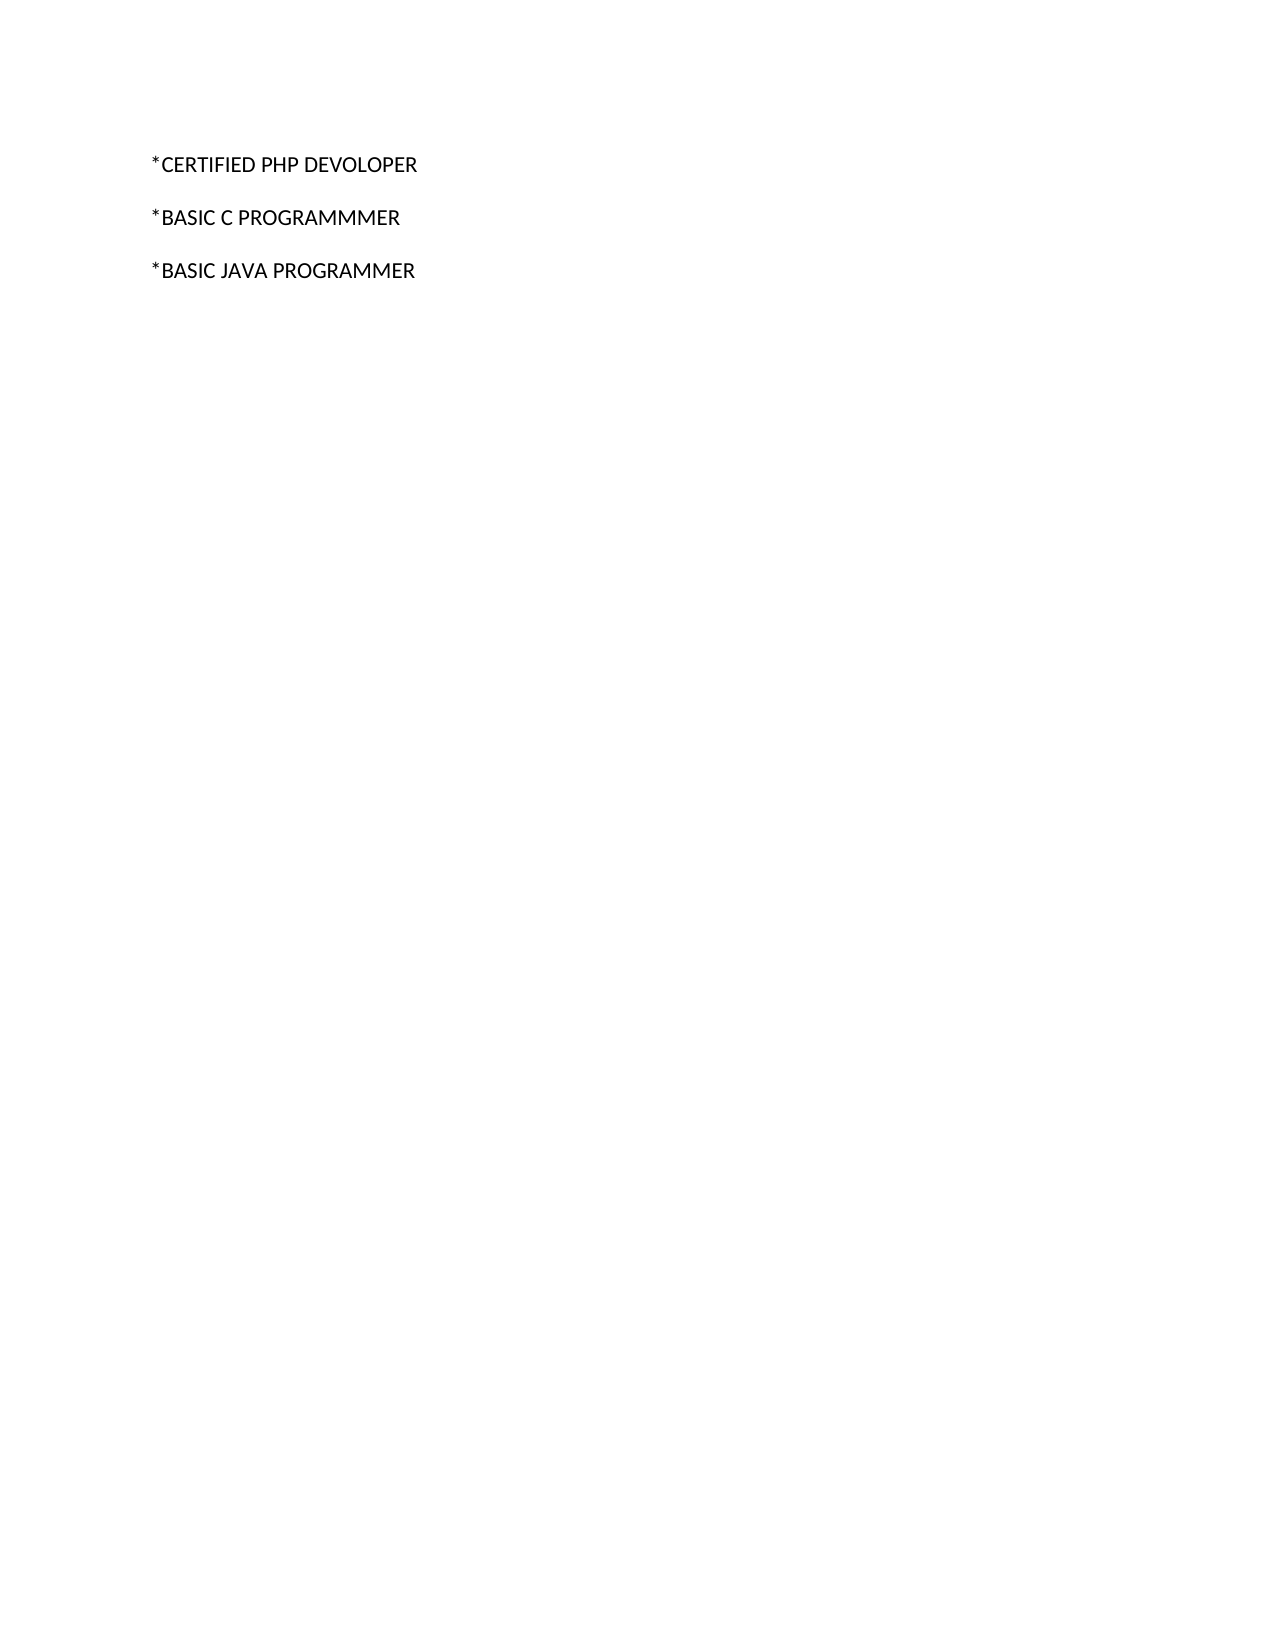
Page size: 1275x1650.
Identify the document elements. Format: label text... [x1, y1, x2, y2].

text *BASIC JAVA PROGRAMMER [150, 256, 1125, 284]
text *BASIC C PROGRAMMMER [150, 203, 1125, 231]
text *CERTIFIED PHP DEVOLOPER [150, 150, 1125, 178]
